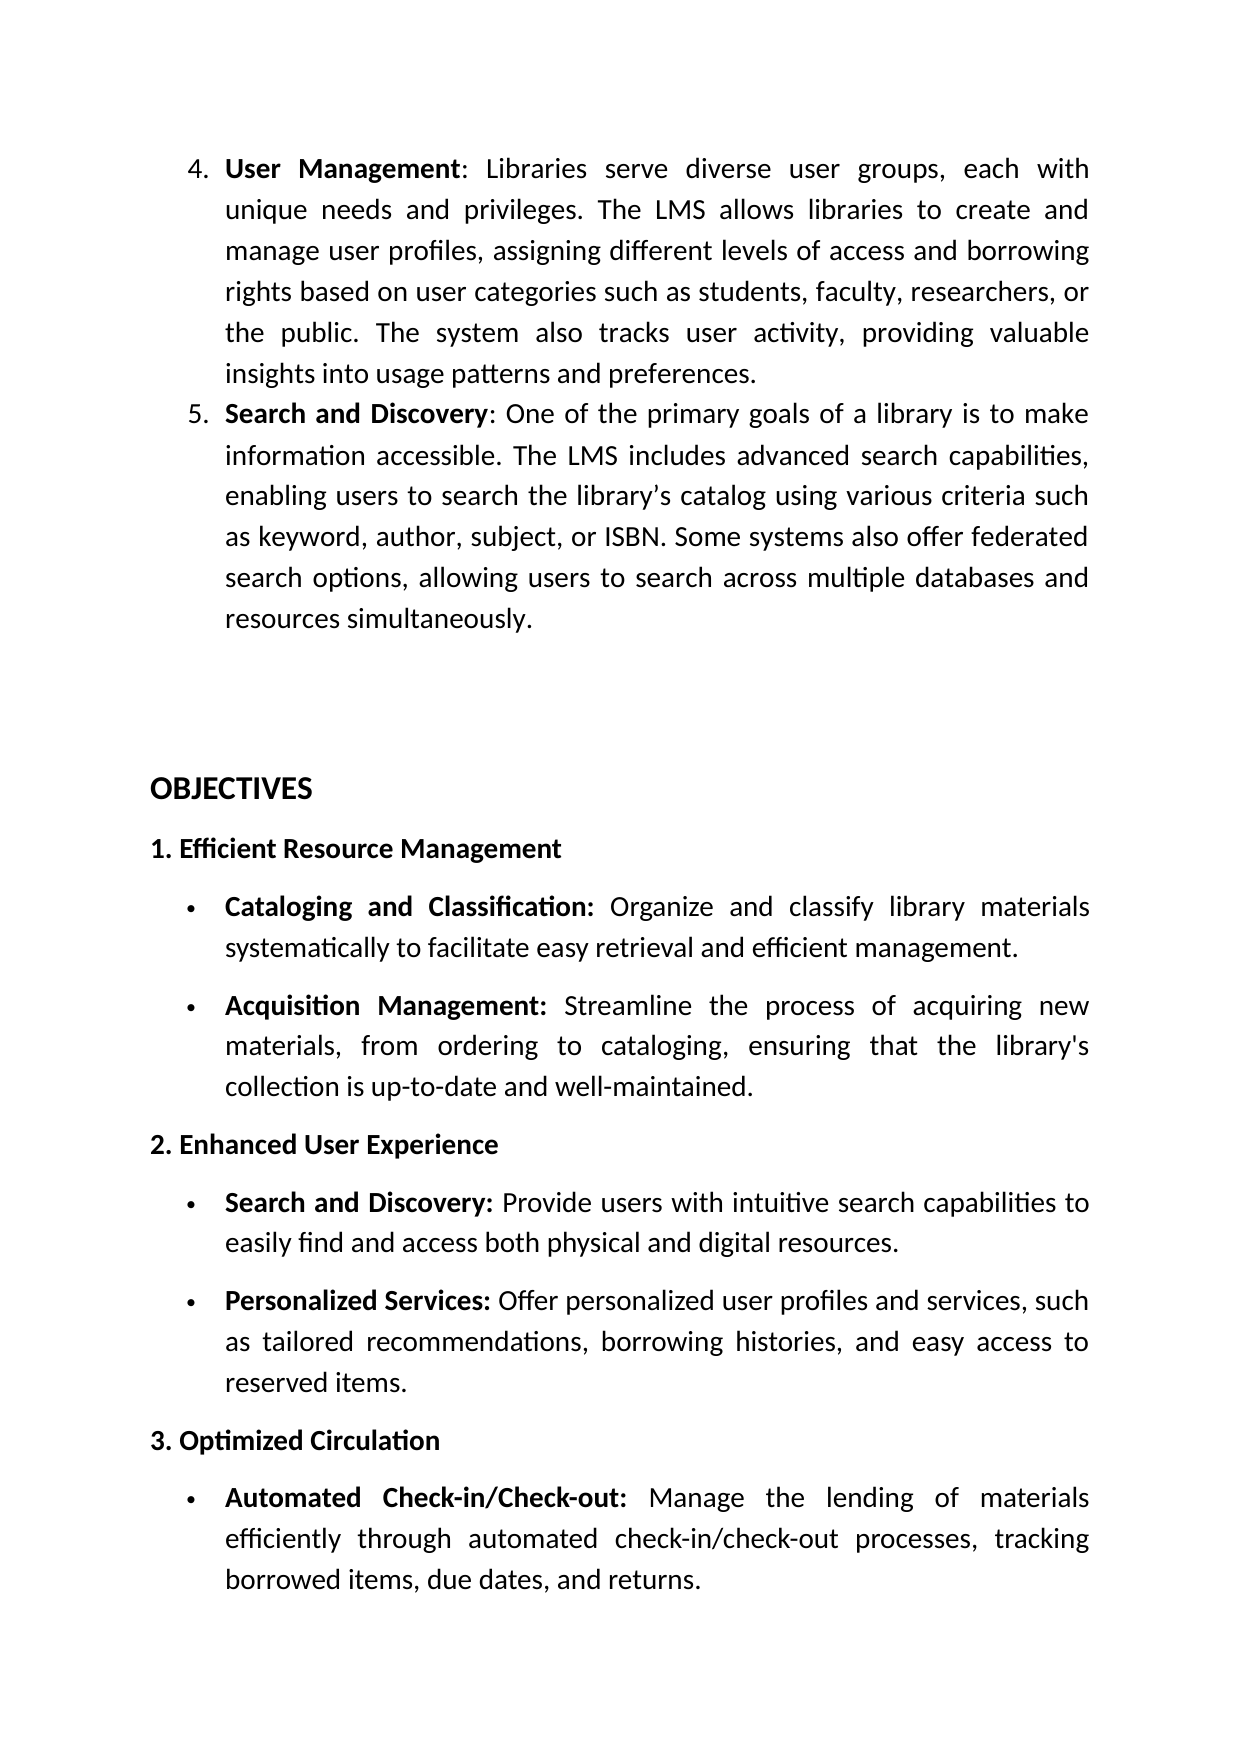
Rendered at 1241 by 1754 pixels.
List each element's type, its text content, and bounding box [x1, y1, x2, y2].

list Search and Discovery: Provide users with intuitive search capabilities to easily find and access both physical and digital resources. [187, 1184, 1090, 1260]
text 1. Efficient Resource Management [150, 830, 1090, 866]
list Personalized Services: Offer personalized user profiles and services, such as tailored recommendations, borrowing histories, and easy access to reserved items. [187, 1282, 1090, 1400]
list User Management: Libraries serve diverse user groups, each with unique needs and privileges. The LMS allows libraries to create and manage user profiles, assigning different levels of access and borrowing rights based on user categories such as students, faculty, researchers, or the public. The system also tracks user activity, providing valuable insights into usage patterns and preferences. [187, 150, 1090, 390]
text 3. Optimized Circulation [150, 1422, 1090, 1457]
text 2. Enhanced User Experience [150, 1126, 1090, 1162]
text OBJECTIVES [150, 767, 1090, 808]
list Acquisition Management: Streamline the process of acquiring new materials, from ordering to cataloging, ensuring that the library's collection is up-to-date and well-maintained. [187, 987, 1090, 1104]
list Automated Check-in/Check-out: Manage the lending of materials efficiently through automated check-in/check-out processes, tracking borrowed items, due dates, and returns. [187, 1479, 1090, 1597]
list Search and Discovery: One of the primary goals of a library is to make information accessible. The LMS includes advanced search capabilities, enabling users to search the library’s catalog using various criteria such as keyword, author, subject, or ISBN. Some systems also offer federated search options, allowing users to search across multiple databases and resources simultaneously. [187, 396, 1090, 636]
list Cataloging and Classification: Organize and classify library materials systematically to facilitate easy retrieval and efficient management. [187, 888, 1090, 964]
